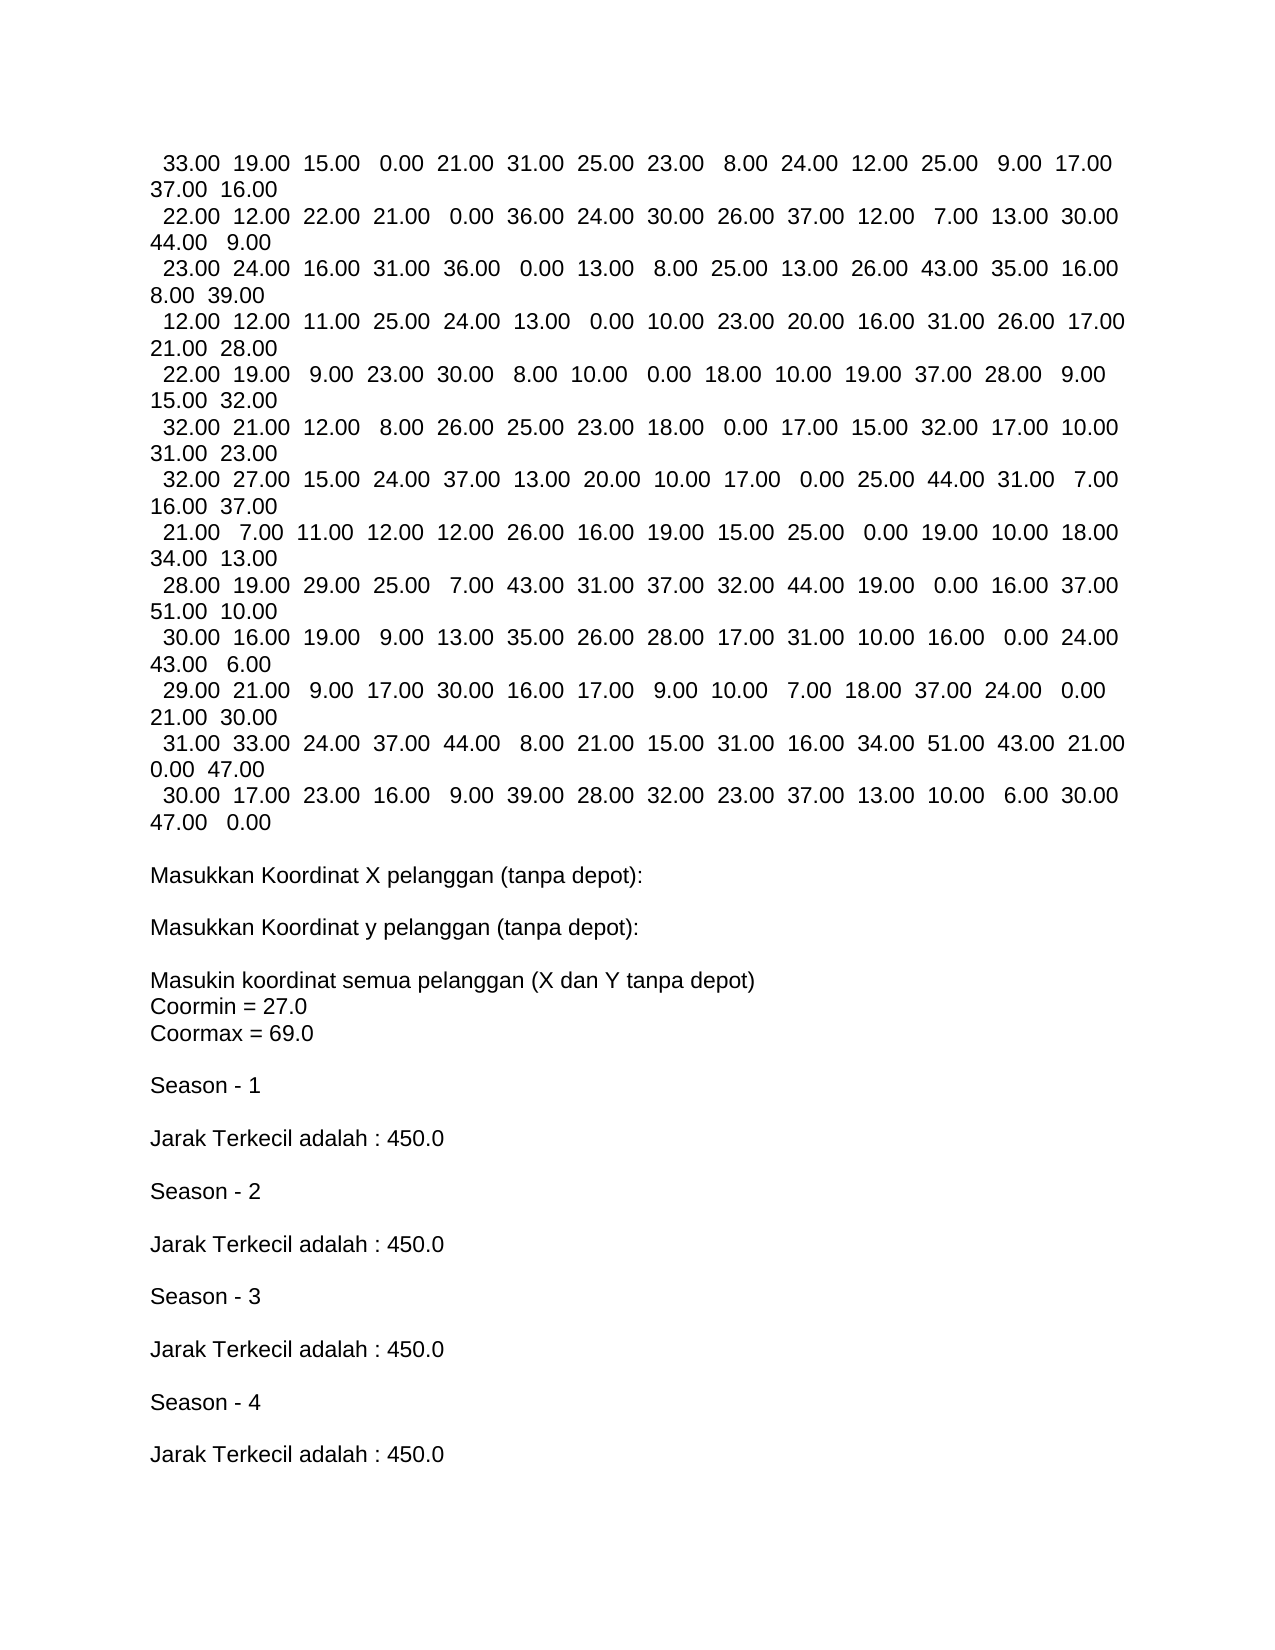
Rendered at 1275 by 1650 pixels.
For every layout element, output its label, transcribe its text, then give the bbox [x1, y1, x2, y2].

text 12.00 12.00 11.00 25.00 24.00 13.00 0.00 10.00 23.00 20.00 16.00 31.00 26.00 17.00 21.00 28.00 [150, 308, 1125, 361]
text 30.00 17.00 23.00 16.00 9.00 39.00 28.00 32.00 23.00 37.00 13.00 10.00 6.00 30.00 47.00 0.00 [150, 782, 1125, 835]
text Masukin koordinat semua pelanggan (X dan Y tanpa depot) [150, 967, 1125, 993]
text 32.00 27.00 15.00 24.00 37.00 13.00 20.00 10.00 17.00 0.00 25.00 44.00 31.00 7.00 16.00 37.00 [150, 466, 1125, 519]
text Jarak Terkecil adalah : 450.0 [150, 1441, 1125, 1468]
text Coormin = 27.0 [150, 993, 1125, 1020]
text 30.00 16.00 19.00 9.00 13.00 35.00 26.00 28.00 17.00 31.00 10.00 16.00 0.00 24.00 43.00 6.00 [150, 624, 1125, 677]
text 22.00 19.00 9.00 23.00 30.00 8.00 10.00 0.00 18.00 10.00 19.00 37.00 28.00 9.00 15.00 32.00 [150, 361, 1125, 413]
text 33.00 19.00 15.00 0.00 21.00 31.00 25.00 23.00 8.00 24.00 12.00 25.00 9.00 17.00 37.00 16.00 [150, 150, 1125, 203]
text Masukkan Koordinat y pelanggan (tanpa depot): [150, 914, 1125, 941]
text 32.00 21.00 12.00 8.00 26.00 25.00 23.00 18.00 0.00 17.00 15.00 32.00 17.00 10.00 31.00 23.00 [150, 413, 1125, 466]
text Masukkan Koordinat X pelanggan (tanpa depot): [150, 862, 1125, 888]
text Coormax = 69.0 [150, 1020, 1125, 1046]
text Jarak Terkecil adalah : 450.0 [150, 1125, 1125, 1151]
text 29.00 21.00 9.00 17.00 30.00 16.00 17.00 9.00 10.00 7.00 18.00 37.00 24.00 0.00 21.00 30.00 [150, 677, 1125, 730]
text Season - 1 [150, 1072, 1125, 1099]
text Season - 2 [150, 1178, 1125, 1204]
text Jarak Terkecil adalah : 450.0 [150, 1231, 1125, 1257]
text 23.00 24.00 16.00 31.00 36.00 0.00 13.00 8.00 25.00 13.00 26.00 43.00 35.00 16.00 8.00 39.00 [150, 255, 1125, 308]
text 21.00 7.00 11.00 12.00 12.00 26.00 16.00 19.00 15.00 25.00 0.00 19.00 10.00 18.00 34.00 13.00 [150, 519, 1125, 572]
text 22.00 12.00 22.00 21.00 0.00 36.00 24.00 30.00 26.00 37.00 12.00 7.00 13.00 30.00 44.00 9.00 [150, 203, 1125, 255]
text Season - 3 [150, 1283, 1125, 1309]
text Season - 4 [150, 1389, 1125, 1415]
text 31.00 33.00 24.00 37.00 44.00 8.00 21.00 15.00 31.00 16.00 34.00 51.00 43.00 21.00 0.00 47.00 [150, 730, 1125, 782]
text 28.00 19.00 29.00 25.00 7.00 43.00 31.00 37.00 32.00 44.00 19.00 0.00 16.00 37.00 51.00 10.00 [150, 572, 1125, 624]
text Jarak Terkecil adalah : 450.0 [150, 1336, 1125, 1362]
